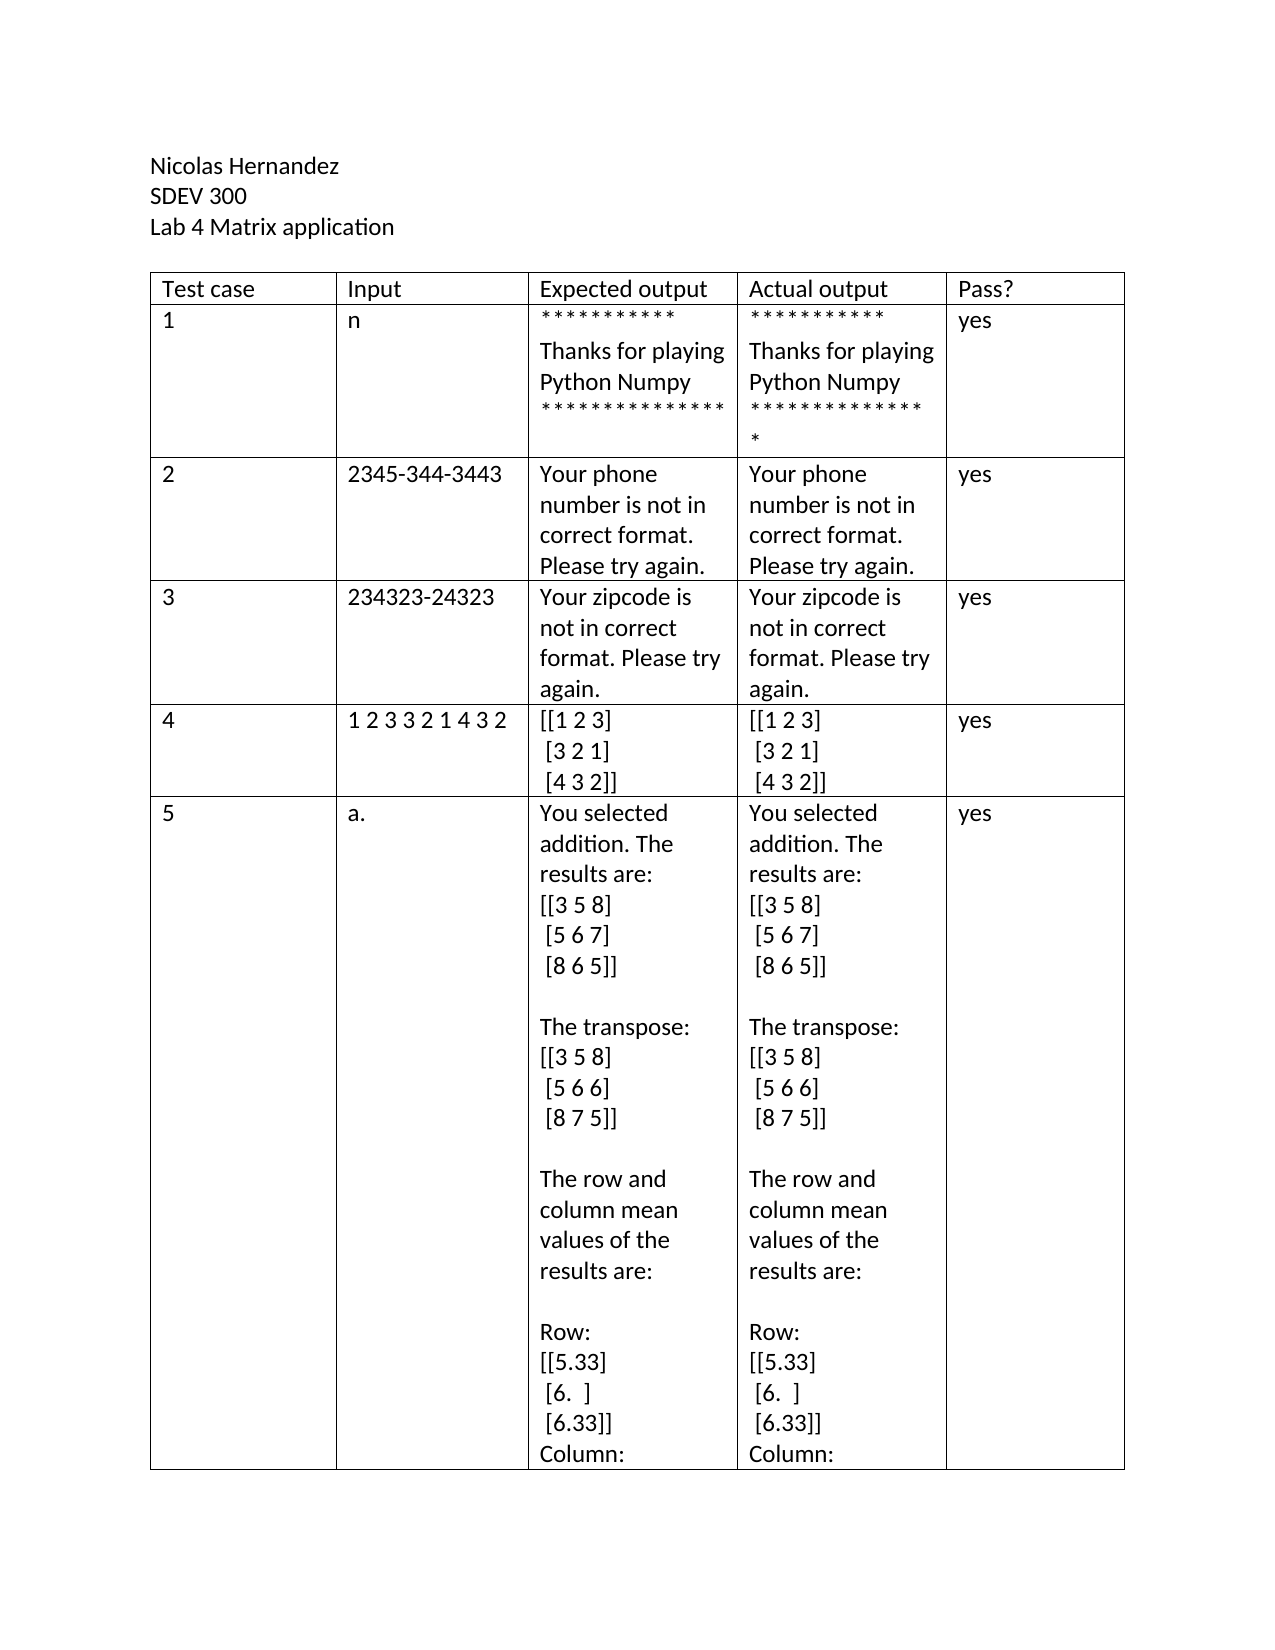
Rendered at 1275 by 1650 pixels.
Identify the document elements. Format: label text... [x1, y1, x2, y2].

text Lab 4 Matrix application [150, 211, 1125, 242]
table_cell 1 2 3 3 2 1 4 3 2 [337, 705, 528, 796]
table_cell 2 [151, 458, 336, 580]
table_cell Your phone number is not in correct format. Please try again. [529, 458, 737, 580]
table_cell *********** Thanks for playing Python Numpy *************** [738, 305, 946, 457]
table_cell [529, 797, 737, 1469]
table_cell yes [947, 705, 1124, 796]
table_cell 234323-24323 [337, 581, 528, 703]
table_cell Your zipcode is not in correct format. Please try again. [738, 581, 946, 703]
table_cell 3 [151, 581, 336, 703]
table_cell [[1 2 3] [3 2 1] [4 3 2]] [738, 705, 946, 796]
text SDEV 300 [150, 181, 1125, 211]
table_cell yes [947, 797, 1124, 1469]
table_cell 2345-344-3443 [337, 458, 528, 580]
table_cell 1 [151, 305, 336, 457]
table_header Actual output [738, 273, 946, 304]
table_header Input [337, 273, 528, 304]
table_header Expected output [529, 273, 737, 304]
table_header Pass? [947, 273, 1124, 304]
table_cell yes [947, 581, 1124, 703]
table_cell 5 [151, 797, 336, 1469]
table_cell Your zipcode is not in correct format. Please try again. [529, 581, 737, 703]
table_cell *********** Thanks for playing Python Numpy *************** [529, 305, 737, 457]
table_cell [738, 797, 946, 1469]
table_cell yes [947, 458, 1124, 580]
table_cell Your phone number is not in correct format. Please try again. [738, 458, 946, 580]
text Nicolas Hernandez [150, 150, 1125, 181]
table_header Test case [151, 273, 336, 304]
table_cell n [337, 305, 528, 457]
table_cell [[1 2 3] [3 2 1] [4 3 2]] [529, 705, 737, 796]
table_cell a. [337, 797, 528, 1469]
table_cell yes [947, 305, 1124, 457]
table_cell 4 [151, 705, 336, 796]
